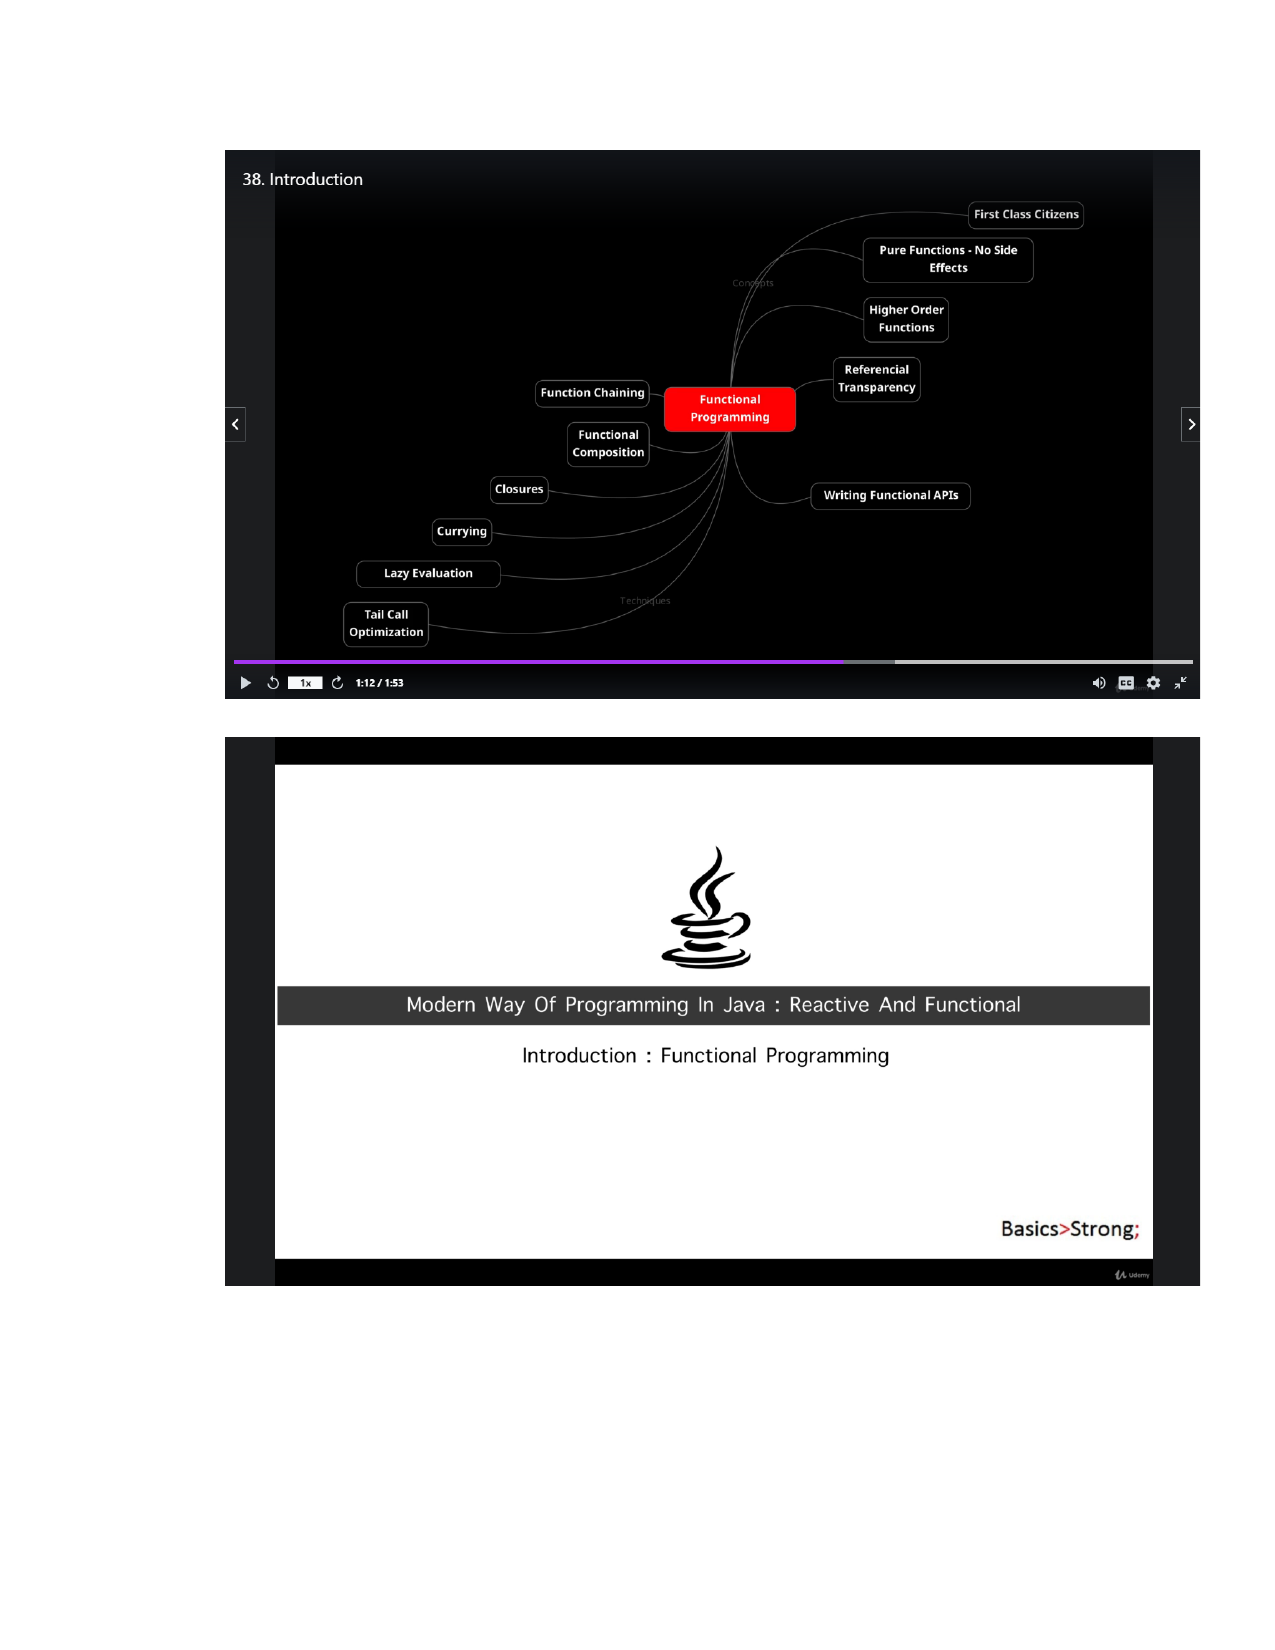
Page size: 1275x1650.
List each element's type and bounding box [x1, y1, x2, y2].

picture [225, 150, 1200, 699]
picture [225, 737, 1200, 1286]
